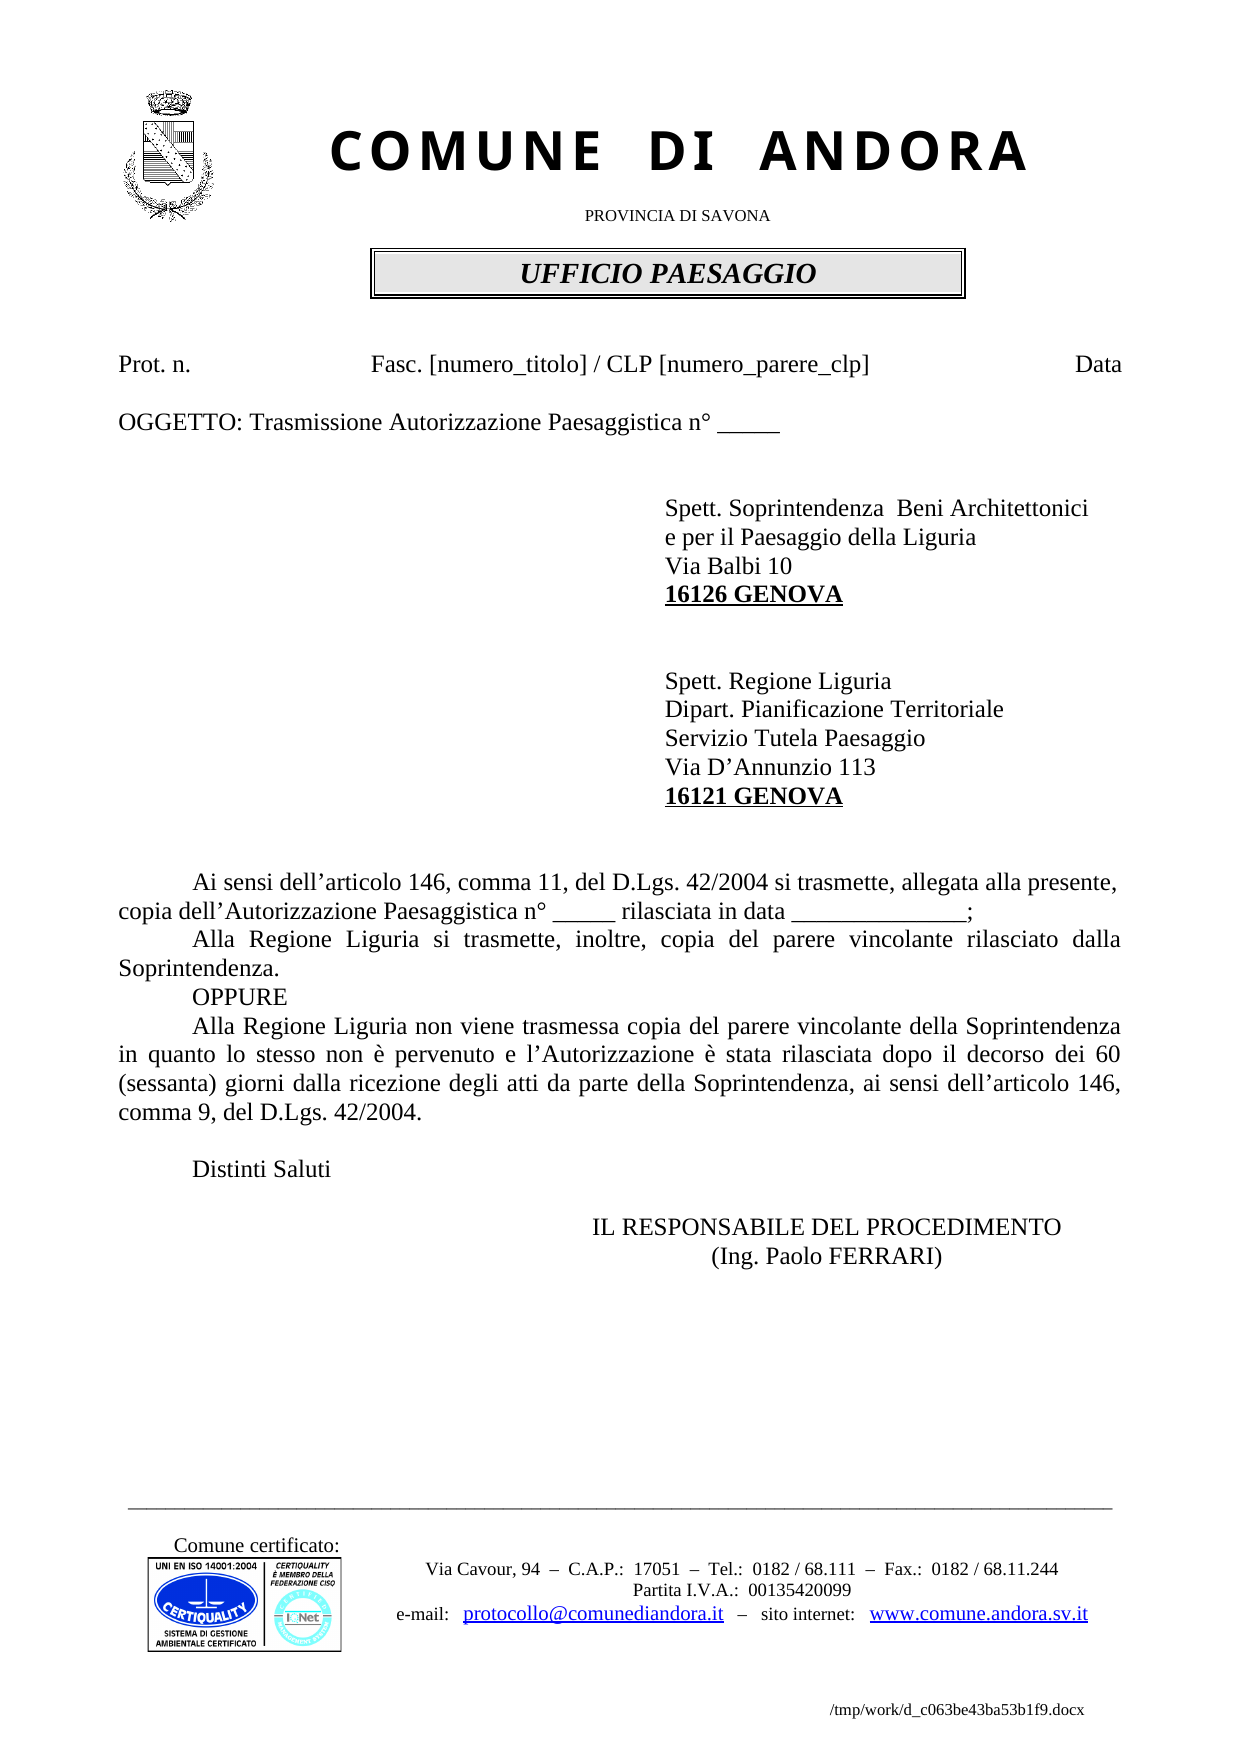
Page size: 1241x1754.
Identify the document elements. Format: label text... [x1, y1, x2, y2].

picture [147, 1557, 342, 1652]
text Via Balbi 10 [118, 551, 1122, 579]
text Via D’Annunzio 113 [664, 752, 1122, 781]
text OPPURE [118, 982, 1122, 1011]
text Alla Regione Liguria si trasmette, inoltre, copia del parere vincolante rilasciato dalla Soprintendenza. [118, 924, 1122, 982]
text Ai sensi dell’articolo 146, comma 11, del D.Lgs. 42/2004 si trasmette, allegata alla presente, [118, 867, 1122, 896]
text 16121 GENOVA [664, 781, 1122, 809]
text Prot. n. Fasc. [numero_titolo] / CLP [numero_parere_clp] Data [118, 349, 1122, 378]
text COMUNE DI ANDORA [219, 113, 1122, 186]
text e per il Paesaggio della Liguria [118, 522, 1122, 551]
text IL RESPONSABILE DEL PROCEDIMENTO [118, 1212, 1122, 1241]
text Servizio Tutela Paesaggio [664, 723, 1122, 752]
text PROVINCIA DI SAVONA [219, 206, 1122, 225]
text Alla Regione Liguria non viene trasmessa copia del parere vincolante della Soprintendenza in quanto lo stesso non è pervenuto e l’Autorizzazione è stata rilasciata dopo il decorso dei 60 (sessanta) giorni dalla ricezione degli atti da parte della Soprintendenza, ai sensi dell’articolo 146, comma 9, del D.Lgs. 42/2004. [118, 1011, 1122, 1126]
picture [118, 88, 219, 225]
text (Ing. Paolo FERRARI) [118, 1241, 1122, 1269]
text Spett. Regione Liguria [664, 666, 1122, 694]
text OGGETTO: Trasmissione Autorizzazione Paesaggistica n° _____ [118, 407, 1122, 436]
text 16126 GENOVA [118, 579, 1122, 608]
text Spett. Soprintendenza Beni Architettonici [118, 493, 1122, 522]
text UFFICIO PAESAGGIO [375, 254, 961, 292]
text copia dell’Autorizzazione Paesaggistica n° _____ rilasciata in data ______________; [118, 896, 1122, 924]
text Dipart. Pianificazione Territoriale [664, 694, 1122, 723]
text Distinti Saluti [118, 1154, 1122, 1183]
